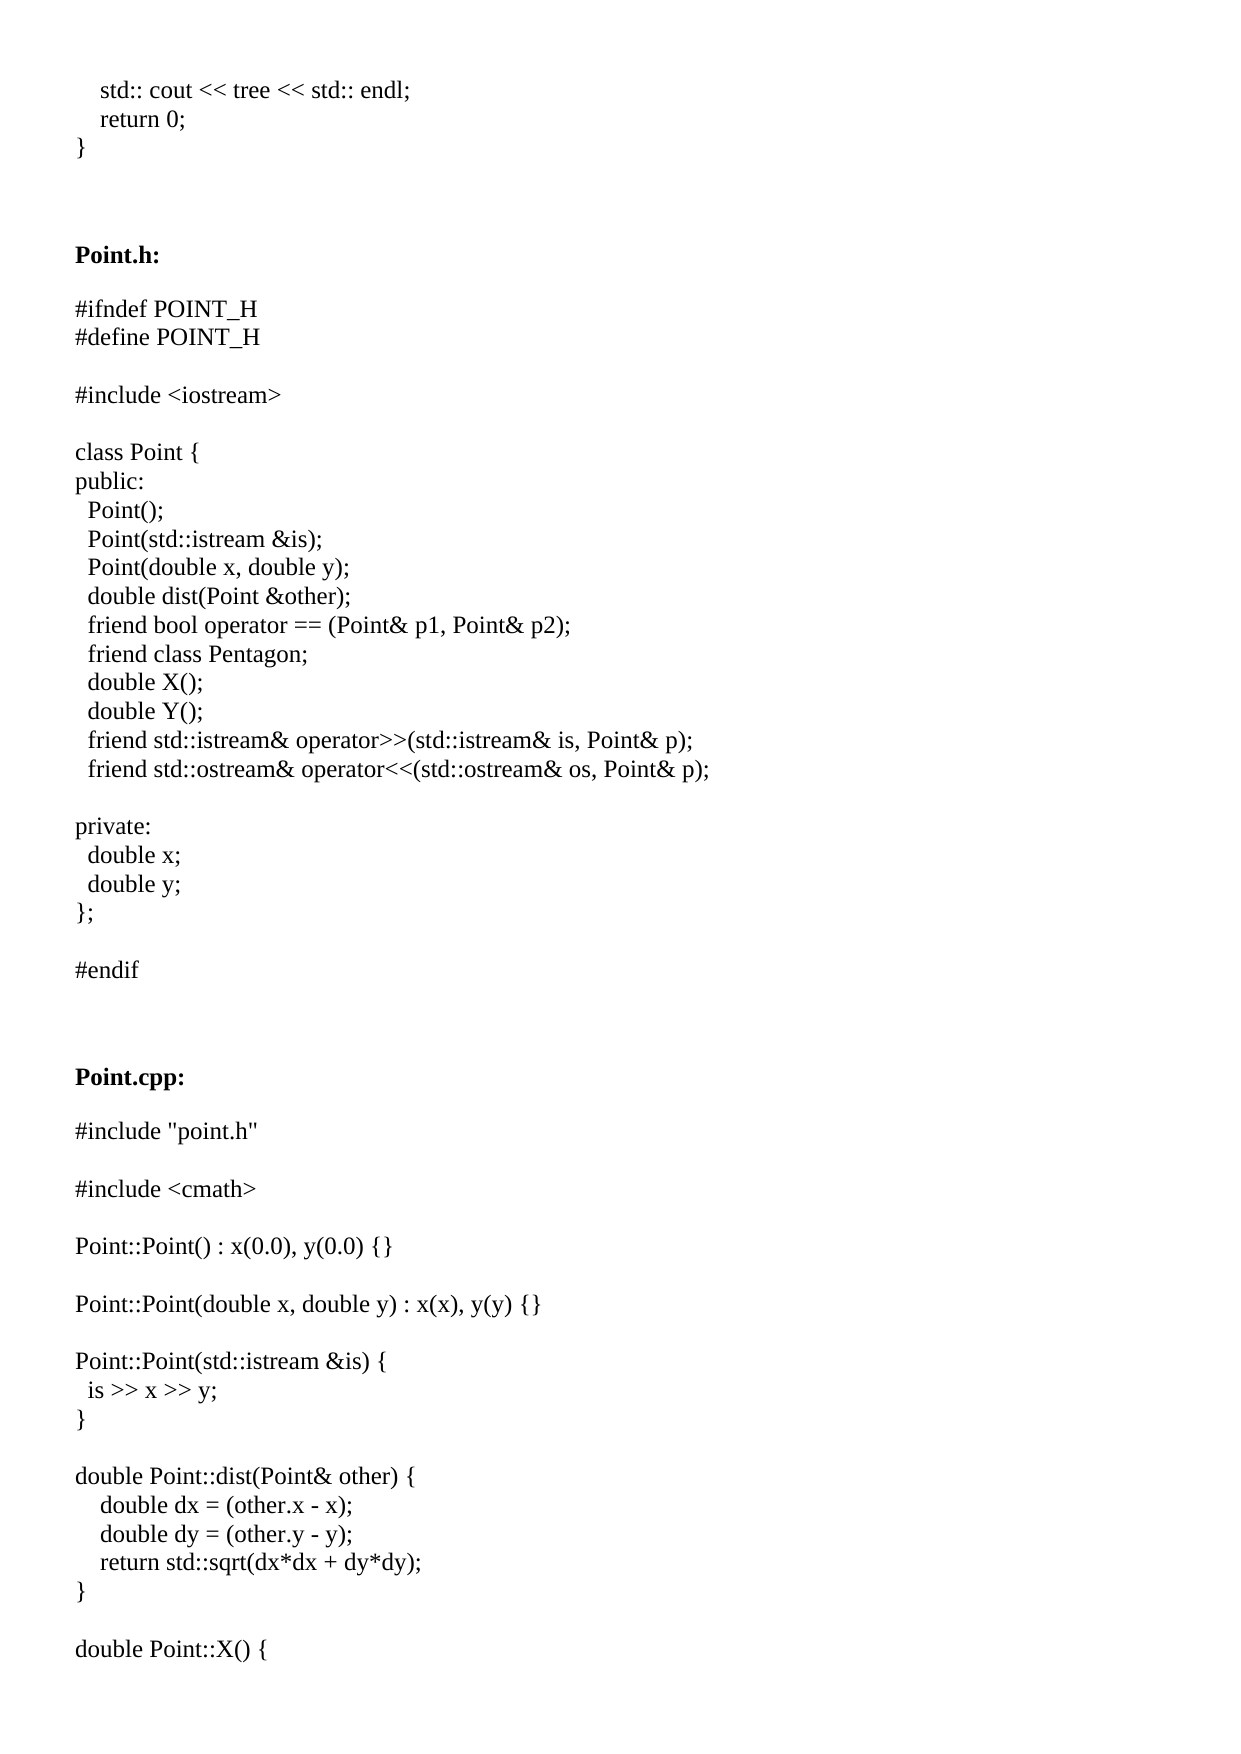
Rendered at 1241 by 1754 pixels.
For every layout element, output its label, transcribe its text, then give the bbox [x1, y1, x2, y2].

text Point::Point(double x, double y) : x(x), y(y) {} [75, 1289, 1165, 1317]
text double X(); [75, 667, 1165, 696]
text Point(std::istream &is); [75, 524, 1165, 552]
text friend std::istream& operator>>(std::istream& is, Point& p); [75, 725, 1165, 754]
text friend class Pentagon; [75, 639, 1165, 667]
text double Y(); [75, 696, 1165, 725]
text } [75, 1576, 1165, 1605]
text class Point { [75, 437, 1165, 466]
text Point.h: [75, 240, 1165, 269]
text #include <iostream> [75, 380, 1165, 409]
text #endif [75, 955, 1165, 984]
text } [75, 132, 1165, 161]
text friend bool operator == (Point& p1, Point& p2); [75, 610, 1165, 639]
text std:: cout << tree << std:: endl; [75, 75, 1165, 104]
text return std::sqrt(dx*dx + dy*dy); [75, 1547, 1165, 1576]
text friend std::ostream& operator<<(std::ostream& os, Point& p); [75, 754, 1165, 782]
text return 0; [75, 104, 1165, 132]
text double dx = (other.x - x); [75, 1490, 1165, 1519]
text public: [75, 466, 1165, 495]
text Point(); [75, 495, 1165, 524]
text #define POINT_H [75, 322, 1165, 351]
text Point.cpp: [75, 1062, 1165, 1091]
text Point::Point() : x(0.0), y(0.0) {} [75, 1231, 1165, 1260]
text double dy = (other.y - y); [75, 1519, 1165, 1547]
text double x; [75, 840, 1165, 869]
text }; [75, 897, 1165, 926]
text double Point::X() { [75, 1634, 1165, 1662]
text } [75, 1404, 1165, 1432]
text double dist(Point &other); [75, 581, 1165, 610]
text private: [75, 811, 1165, 840]
text Point(double x, double y); [75, 552, 1165, 581]
text double Point::dist(Point& other) { [75, 1461, 1165, 1490]
text double y; [75, 869, 1165, 897]
text #include <cmath> [75, 1174, 1165, 1202]
text Point::Point(std::istream &is) { [75, 1346, 1165, 1375]
text #ifndef POINT_H [75, 294, 1165, 322]
text #include "point.h" [75, 1116, 1165, 1145]
text is >> x >> y; [75, 1375, 1165, 1404]
